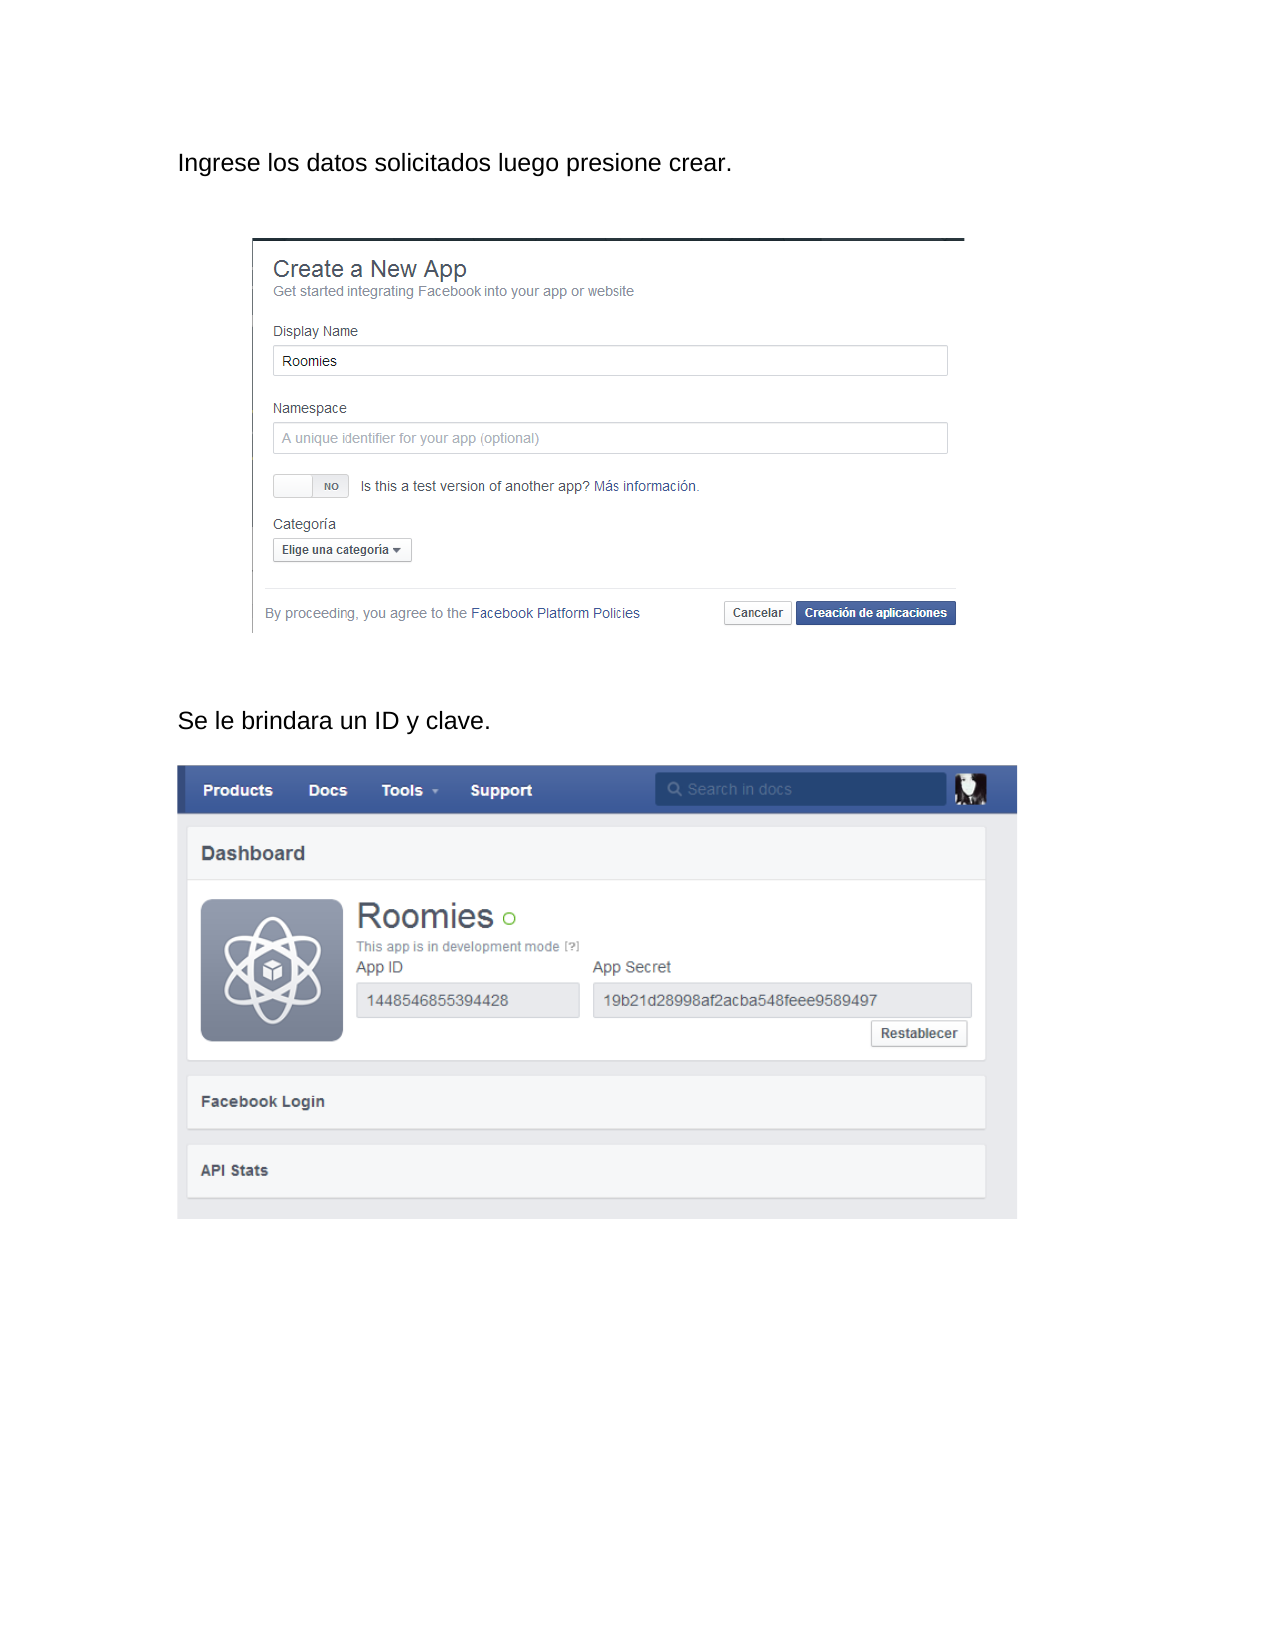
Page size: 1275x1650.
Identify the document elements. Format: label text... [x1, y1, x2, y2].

text Ingrese los datos solicitados luego presione crear. [177, 148, 1098, 176]
picture [177, 765, 1018, 1219]
picture [252, 238, 965, 633]
text Se le brindara un ID y clave. [177, 706, 1055, 735]
